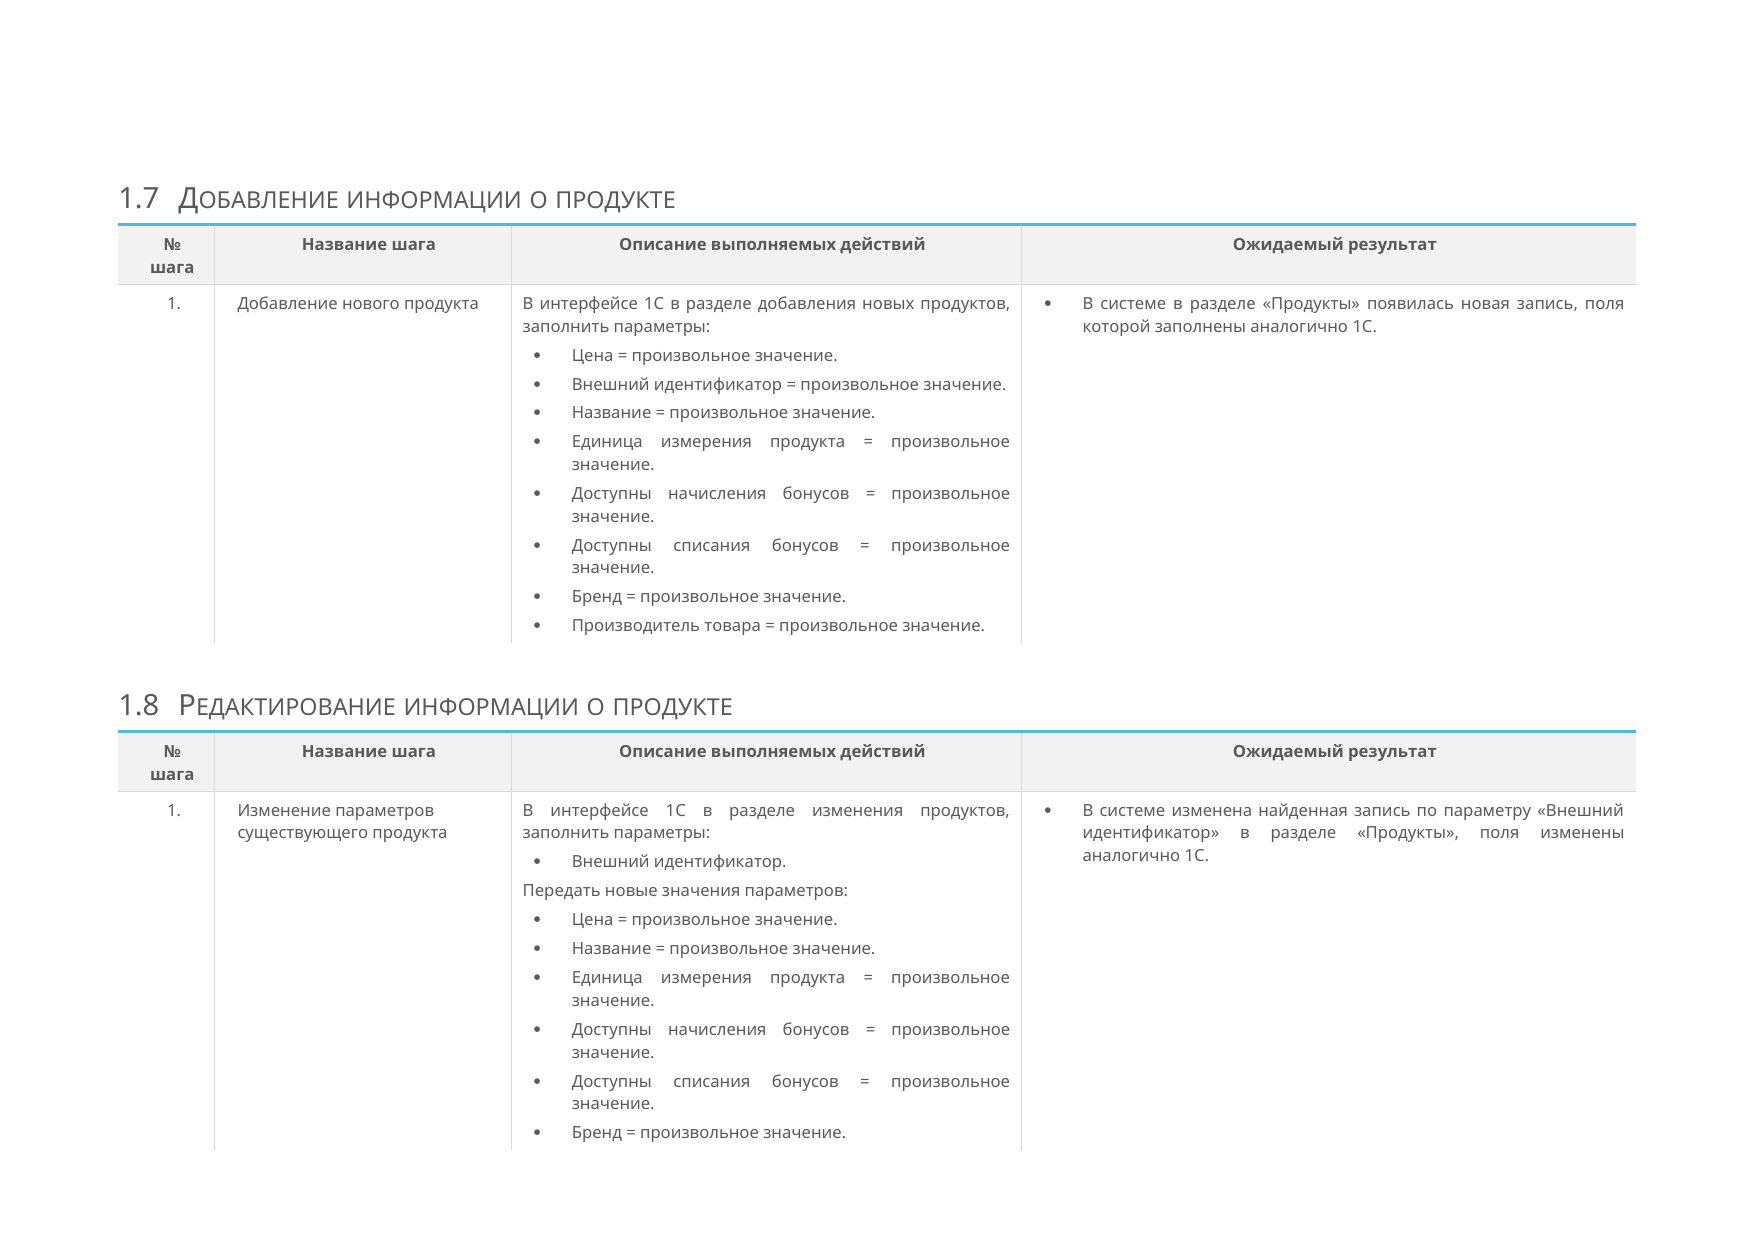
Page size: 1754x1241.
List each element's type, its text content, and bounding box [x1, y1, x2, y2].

subtitle Добавление информации о продукте [118, 177, 1636, 217]
table_header Ожидаемый результат [1022, 733, 1636, 791]
table_cell В системе в разделе «Продукты» появилась новая запись, поля которой заполнены аналогично 1С. [1022, 285, 1636, 643]
table_cell В интерфейсе 1С в разделе добавления новых продуктов, заполнить параметры: Цена = произвольное значение. Внешний идентификатор = произвольное значение. Название = произвольное значение. Единица измерения продукта = произвольное значение. Доступны начисления бонусов = произвольное значение. Доступны списания бонусов = произвольное значение. Бренд = произвольное значение. Производитель товара = произвольное значение. [512, 285, 1021, 643]
table_header № шага [118, 733, 214, 791]
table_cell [512, 792, 1021, 1150]
table_header Название шага [215, 733, 511, 791]
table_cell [215, 792, 511, 1150]
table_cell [1022, 792, 1636, 1150]
table_cell Добавление нового продукта [215, 285, 511, 643]
subtitle Редактирование информации о продукте [118, 684, 1636, 724]
table_header Описание выполняемых действий [512, 226, 1021, 284]
table_cell [118, 792, 214, 1150]
table_header Название шага [215, 226, 511, 284]
table_header № шага [118, 226, 214, 284]
table_header Описание выполняемых действий [512, 733, 1021, 791]
table_cell [118, 285, 214, 643]
table_header Ожидаемый результат [1022, 226, 1636, 284]
